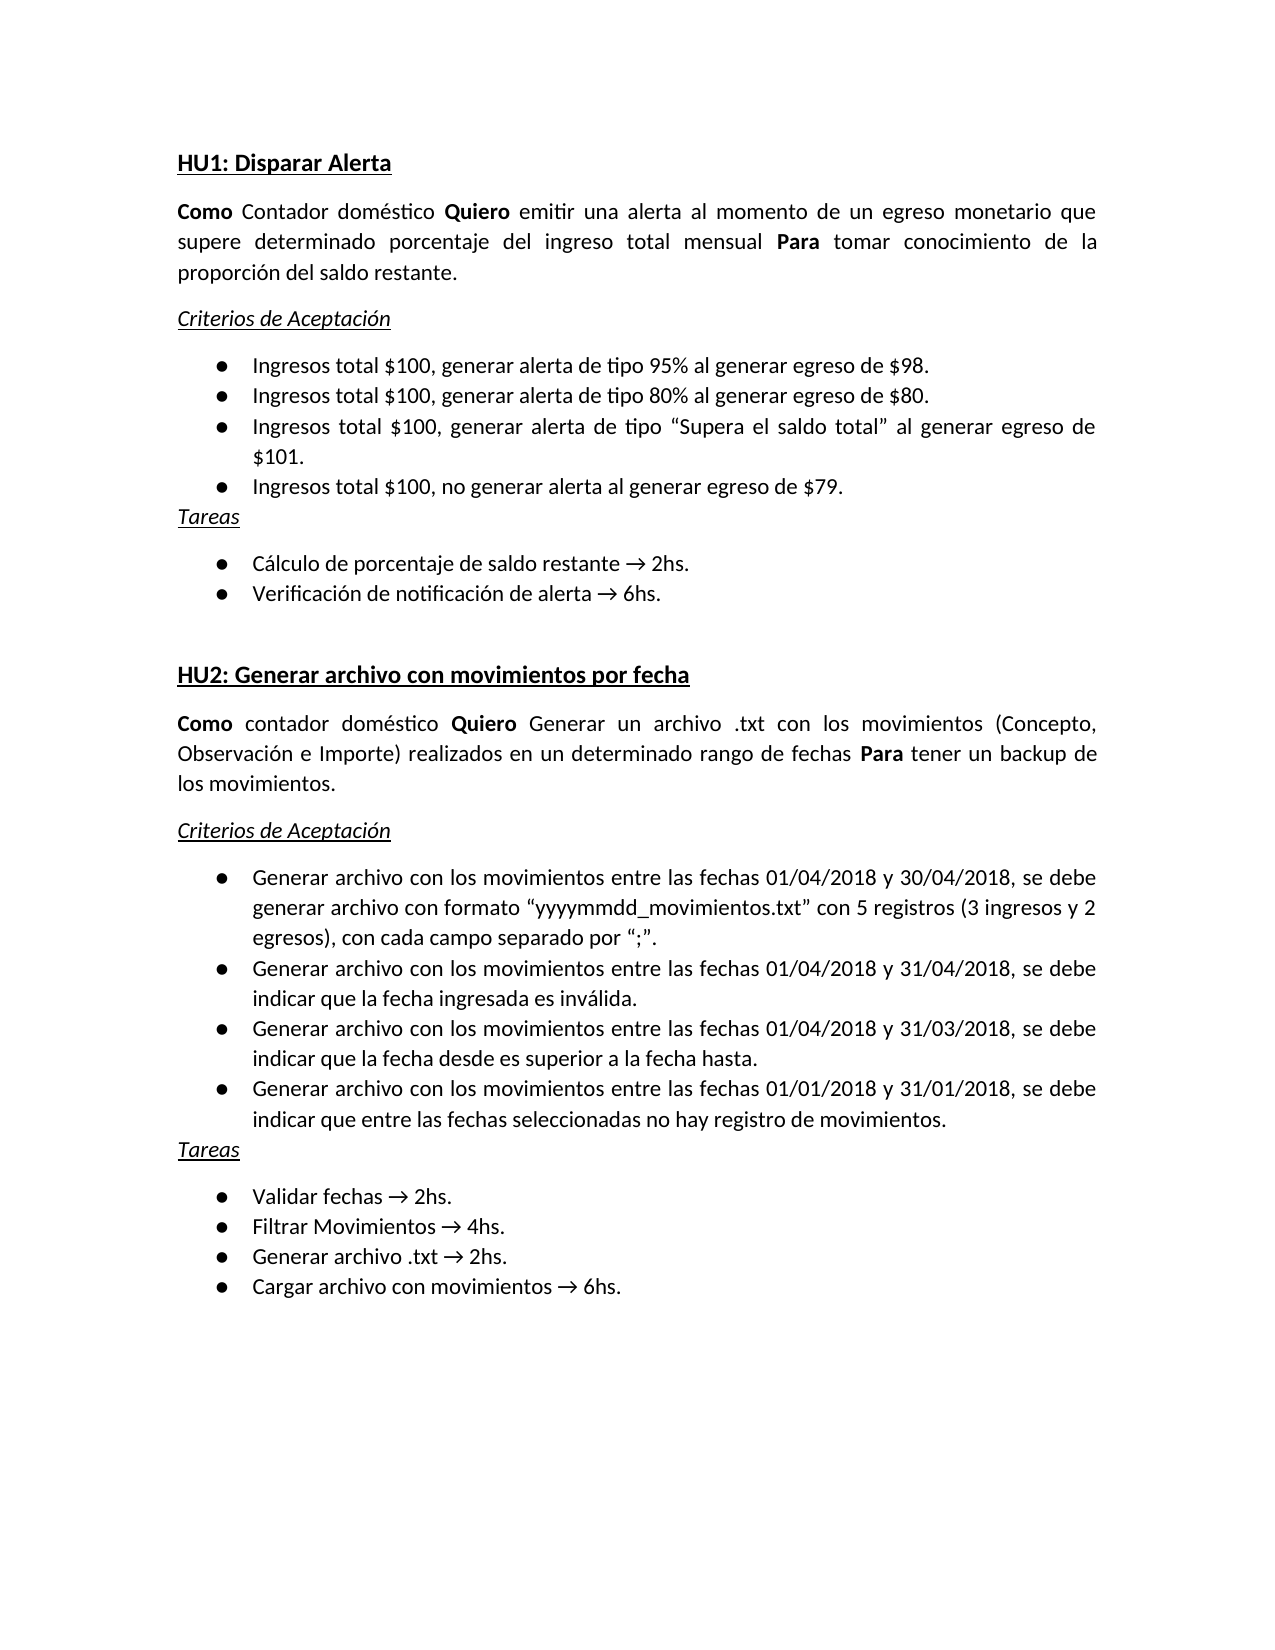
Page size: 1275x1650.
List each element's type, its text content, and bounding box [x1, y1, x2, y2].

list Cargar archivo con movimientos → 6hs. [215, 1272, 1098, 1300]
list Filtrar Movimientos → 4hs. [215, 1212, 1098, 1240]
text HU1: Disparar Alerta [177, 148, 1098, 178]
list Ingresos total $100, generar alerta de tipo “Supera el saldo total” al generar egreso de $101. [215, 412, 1098, 470]
text Como Contador doméstico Quiero emitir una alerta al momento de un egreso monetario que supere determinado porcentaje del ingreso total mensual Para tomar conocimiento de la proporción del saldo restante. [177, 197, 1098, 286]
list Generar archivo .txt → 2hs. [215, 1242, 1098, 1270]
text Tareas [177, 1135, 1098, 1163]
list Verificación de notificación de alerta → 6hs. [215, 579, 1098, 607]
list Validar fechas → 2hs. [215, 1182, 1098, 1210]
list Generar archivo con los movimientos entre las fechas 01/01/2018 y 31/01/2018, se debe indicar que entre las fechas seleccionadas no hay registro de movimientos. [215, 1074, 1098, 1133]
text HU2: Generar archivo con movimientos por fecha [177, 659, 1098, 690]
text Tareas [177, 502, 1098, 530]
list Ingresos total $100, generar alerta de tipo 80% al generar egreso de $80. [215, 382, 1098, 409]
list Generar archivo con los movimientos entre las fechas 01/04/2018 y 31/04/2018, se debe indicar que la fecha ingresada es inválida. [215, 954, 1098, 1012]
text Como contador doméstico Quiero Generar un archivo .txt con los movimientos (Concepto, Observación e Importe) realizados en un determinado rango de fechas Para tener un backup de los movimientos. [177, 709, 1098, 797]
list Generar archivo con los movimientos entre las fechas 01/04/2018 y 31/03/2018, se debe indicar que la fecha desde es superior a la fecha hasta. [215, 1014, 1098, 1072]
list Ingresos total $100, no generar alerta al generar egreso de $79. [215, 472, 1098, 500]
list Ingresos total $100, generar alerta de tipo 95% al generar egreso de $98. [215, 351, 1098, 379]
text Criterios de Aceptación [177, 816, 1098, 844]
text Criterios de Aceptación [177, 304, 1098, 332]
list Generar archivo con los movimientos entre las fechas 01/04/2018 y 30/04/2018, se debe generar archivo con formato “yyyymmdd_movimientos.txt” con 5 registros (3 ingresos y 2 egresos), con cada campo separado por “;”. [215, 863, 1098, 951]
list Cálculo de porcentaje de saldo restante → 2hs. [215, 549, 1098, 577]
